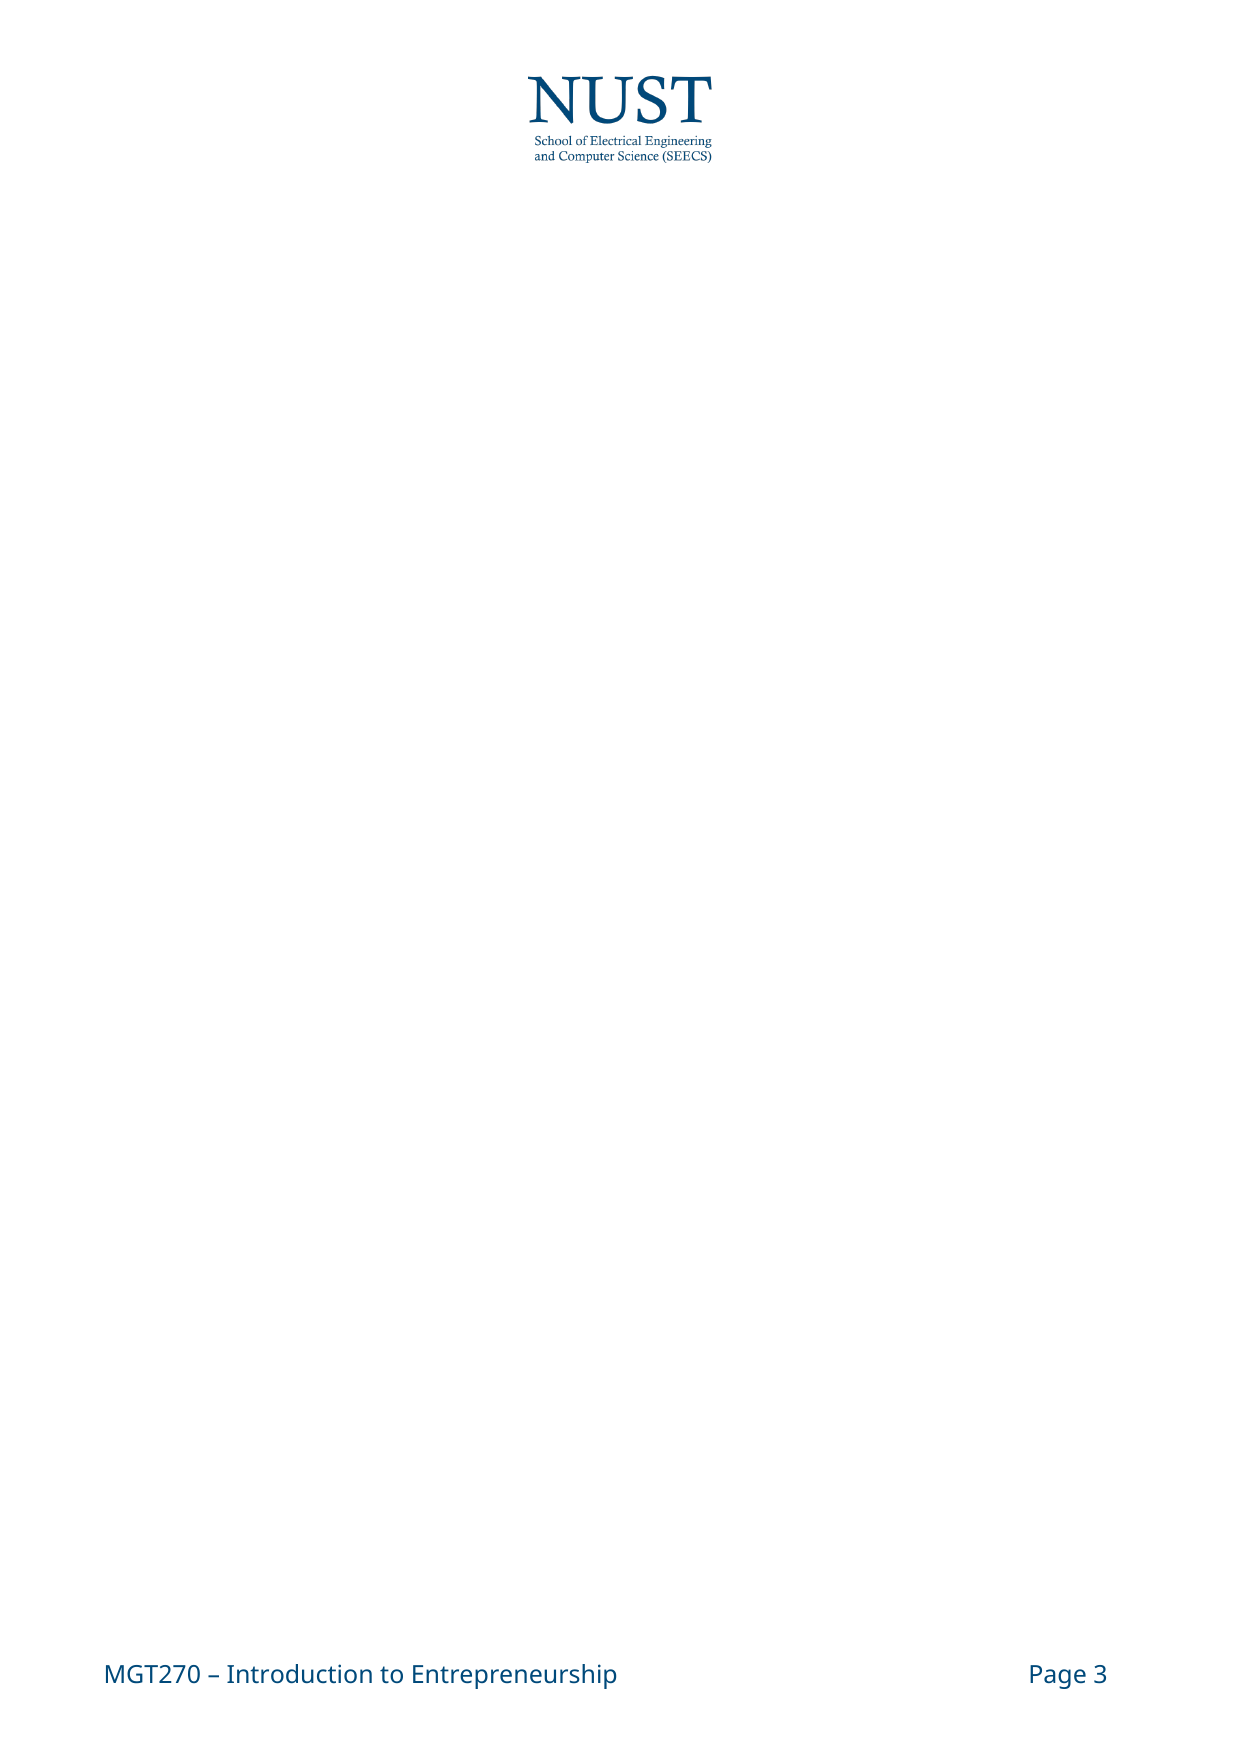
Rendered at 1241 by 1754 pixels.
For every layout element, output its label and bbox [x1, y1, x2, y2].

picture [521, 59, 720, 179]
